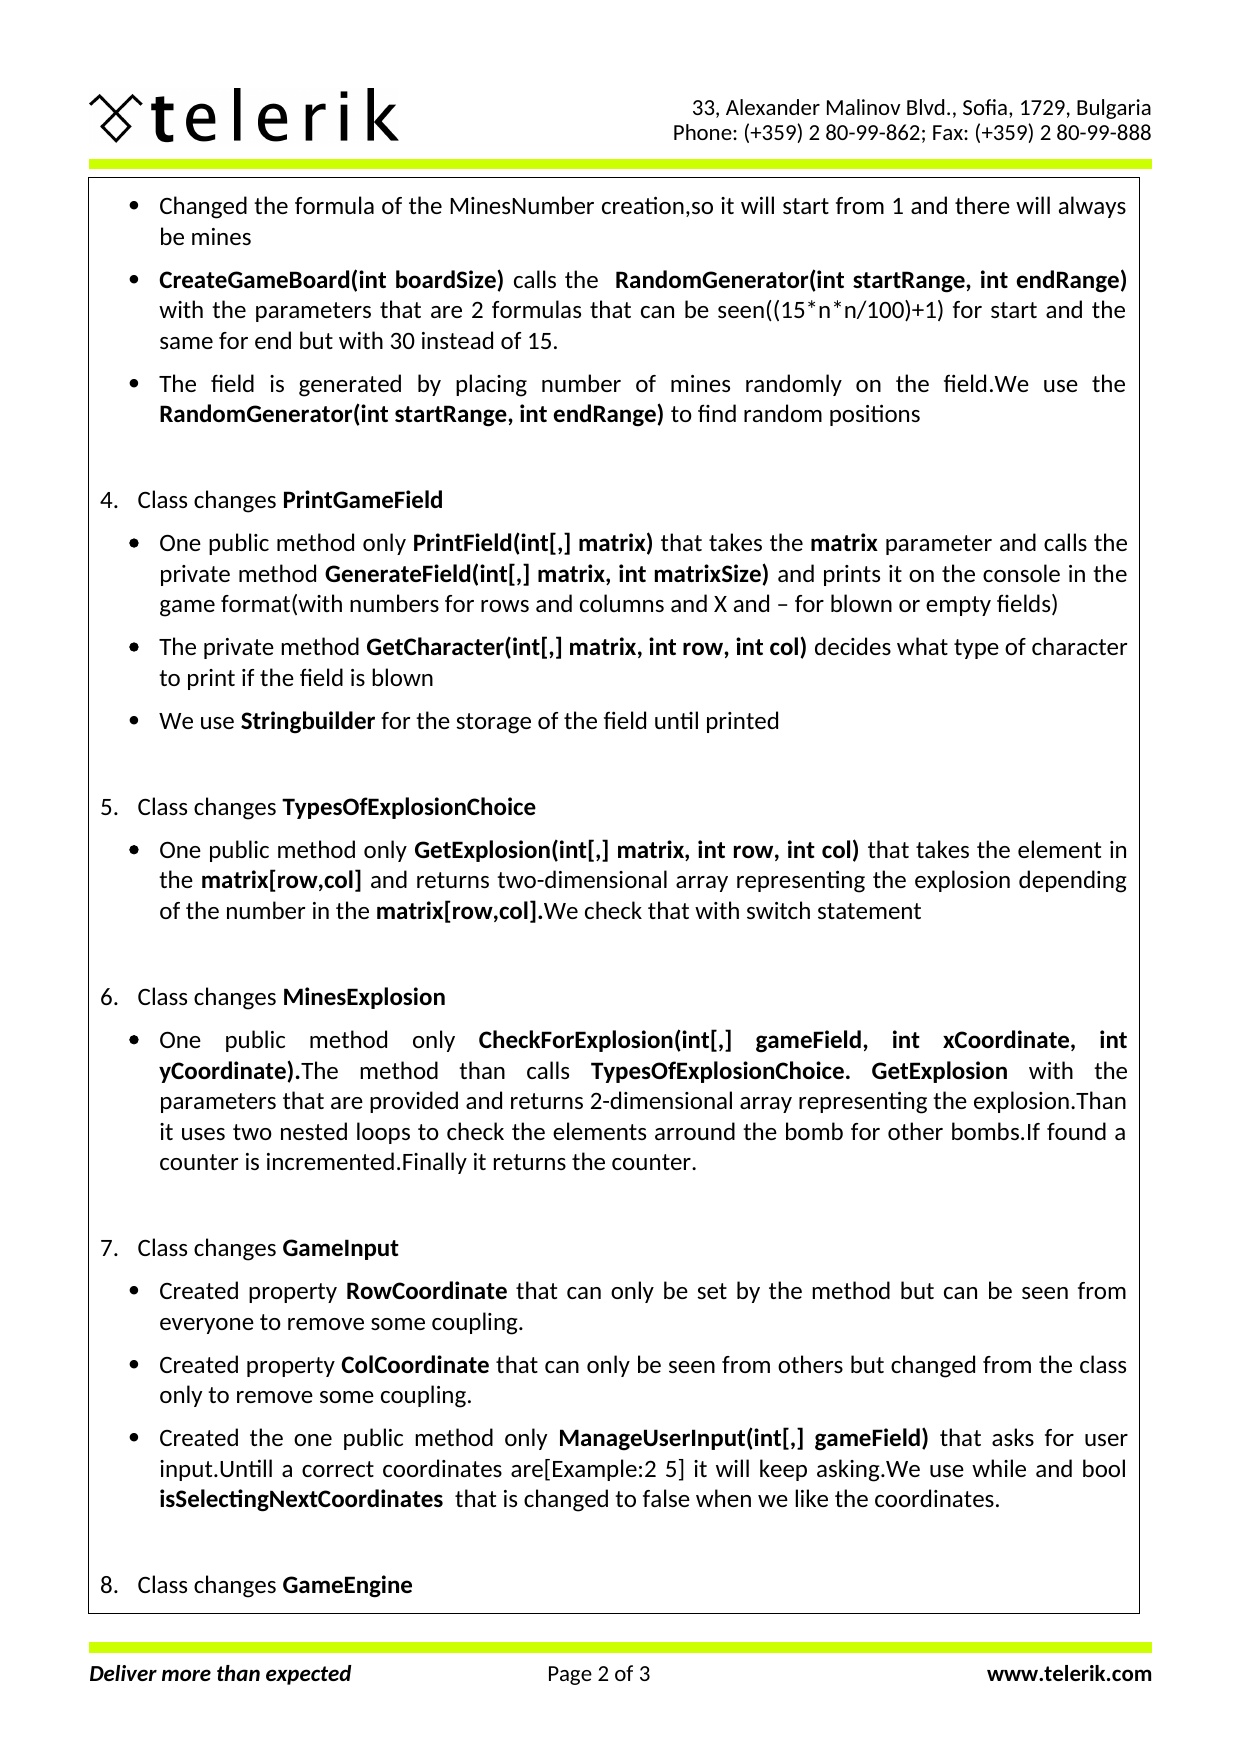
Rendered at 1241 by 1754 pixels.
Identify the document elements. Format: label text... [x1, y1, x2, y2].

picture [89, 88, 399, 144]
